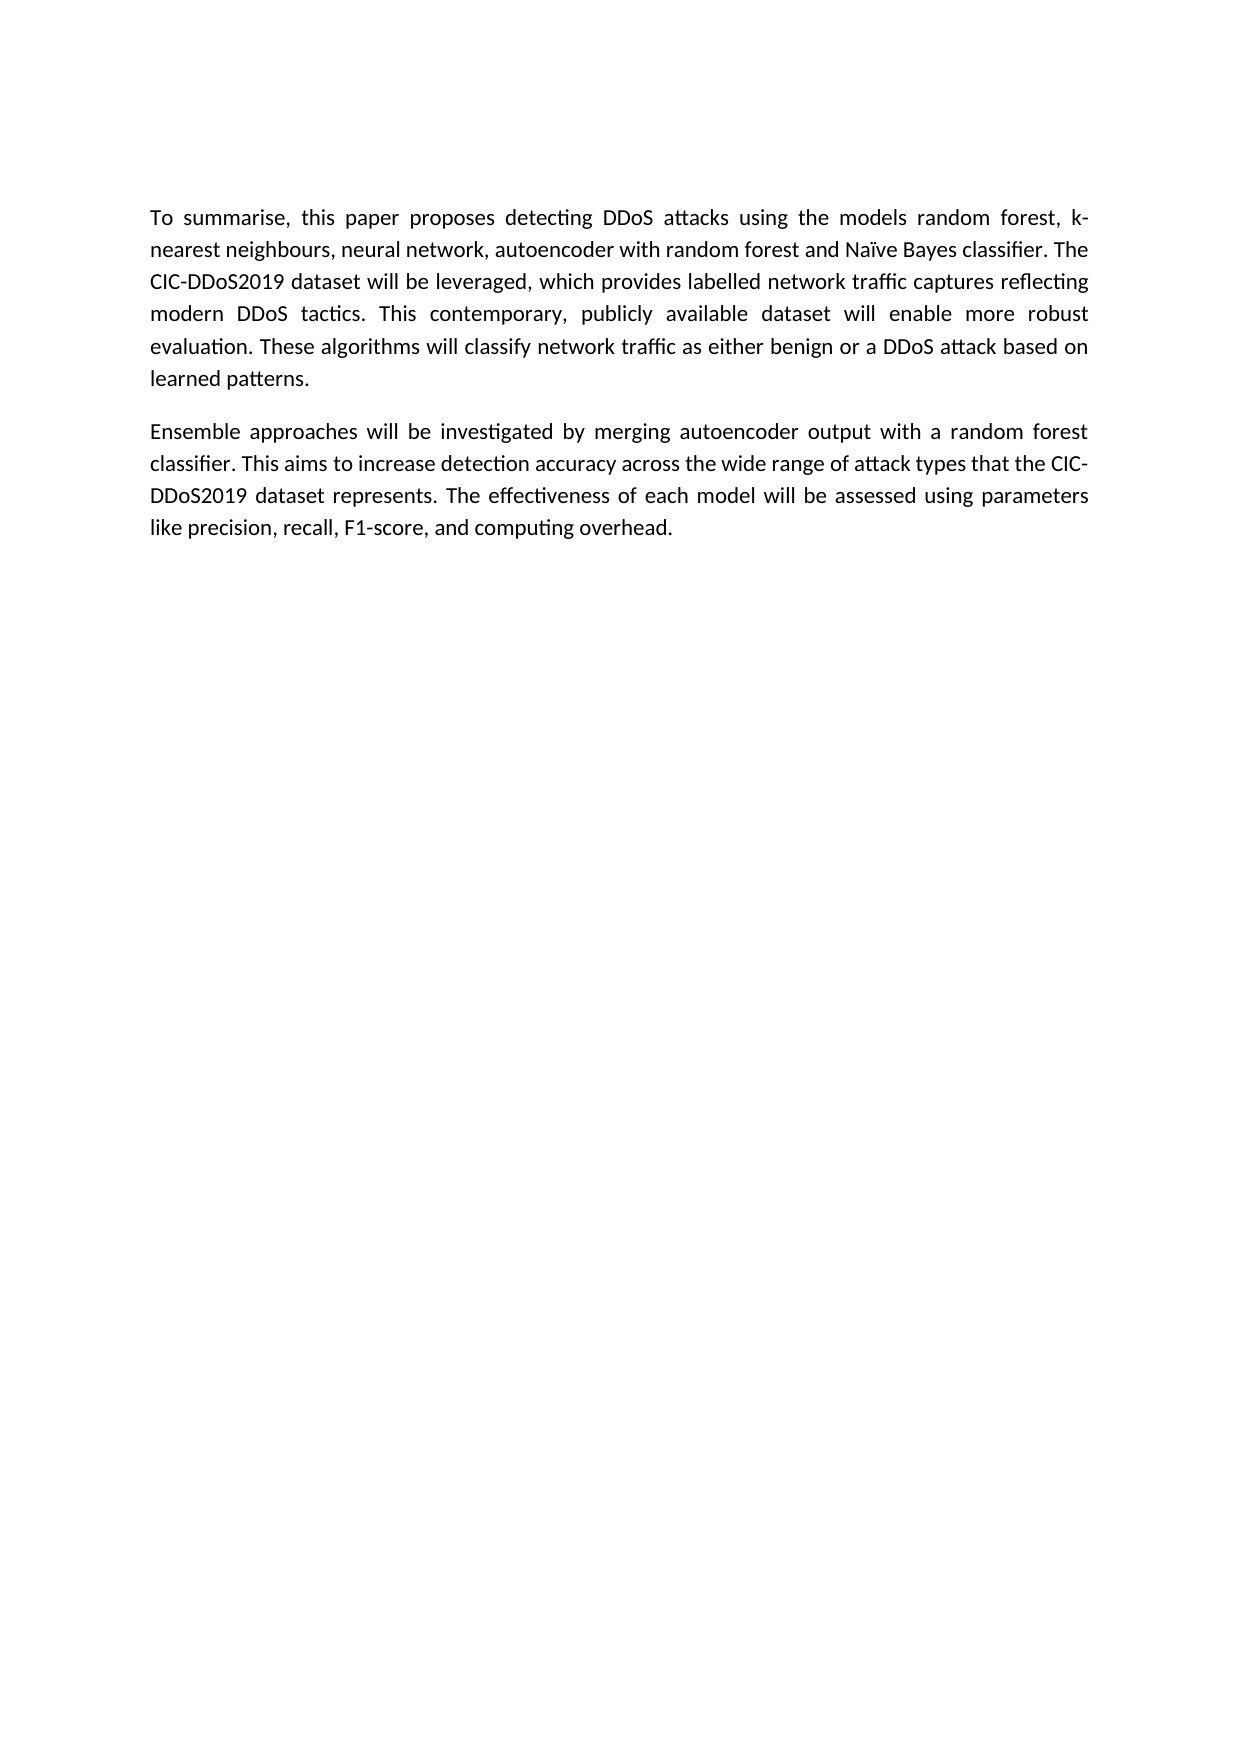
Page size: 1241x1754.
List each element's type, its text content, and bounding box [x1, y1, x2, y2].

text Ensemble approaches will be investigated by merging autoencoder output with a random forest classifier. This aims to increase detection accuracy across the wide range of attack types that the CIC-DDoS2019 dataset represents. The effectiveness of each model will be assessed using parameters like precision, recall, F1-score, and computing overhead. [150, 417, 1090, 542]
text To summarise, this paper proposes detecting DDoS attacks using the models random forest, k-nearest neighbours, neural network, autoencoder with random forest and Naïve Bayes classifier. The CIC-DDoS2019 dataset will be leveraged, which provides labelled network traffic captures reflecting modern DDoS tactics. This contemporary, publicly available dataset will enable more robust evaluation. These algorithms will classify network traffic as either benign or a DDoS attack based on learned patterns. [150, 203, 1090, 392]
